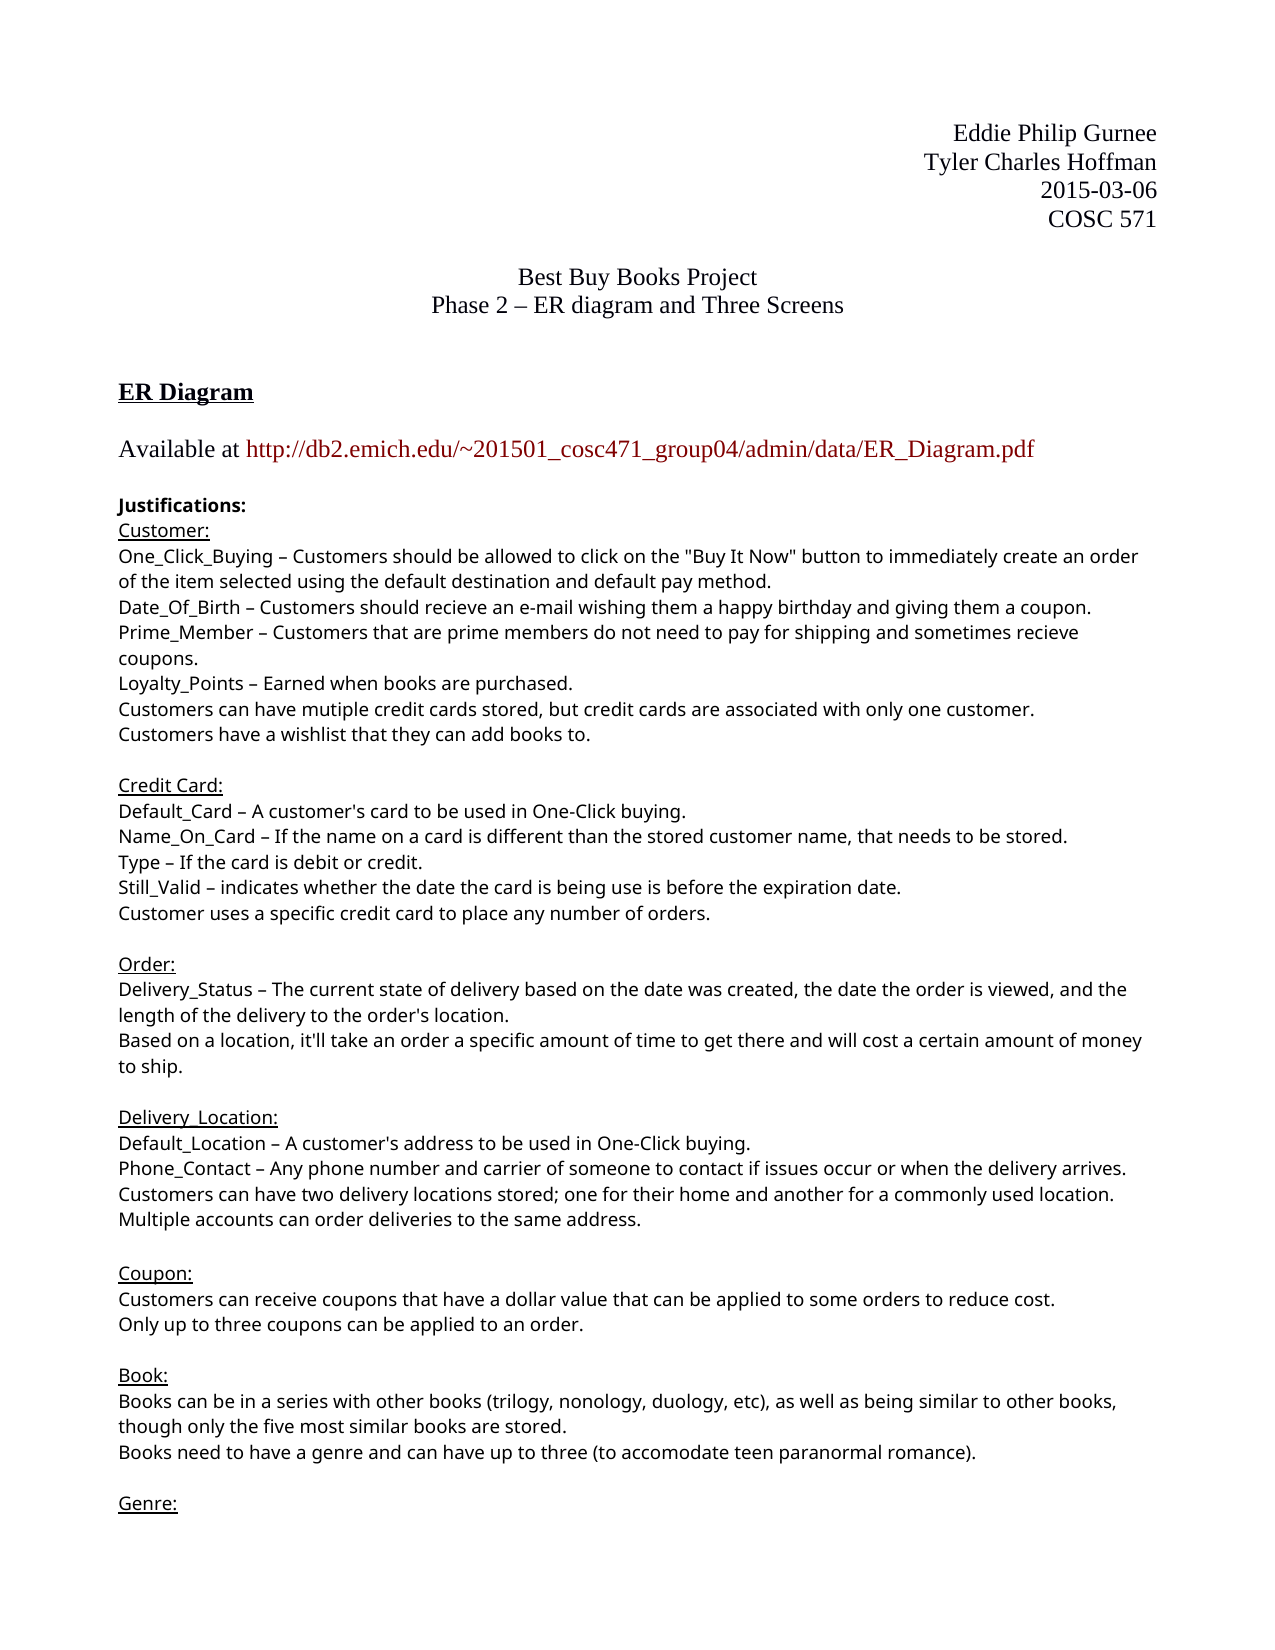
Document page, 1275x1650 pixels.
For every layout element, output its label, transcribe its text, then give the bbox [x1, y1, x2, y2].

text Loyalty_Points – Earned when books are purchased. [118, 671, 1157, 696]
text Phone_Contact – Any phone number and carrier of someone to contact if issues occur or when the delivery arrives. [118, 1155, 1157, 1181]
text Customers can have mutiple credit cards stored, but credit cards are associated with only one customer. [118, 696, 1157, 722]
text Only up to three coupons can be applied to an order. [118, 1312, 1157, 1337]
text COSC 571 [118, 204, 1157, 233]
text Phase 2 – ER diagram and Three Screens [118, 291, 1157, 319]
text Credit Card: [118, 773, 1157, 798]
text Eddie Philip Gurnee [118, 118, 1157, 147]
text Best Buy Books Project [118, 262, 1157, 291]
text Delivery_Status – The current state of delivery based on the date was created, the date the order is viewed, and the length of the delivery to the order's location. [118, 977, 1157, 1028]
text Name_On_Card – If the name on a card is different than the stored customer name, that needs to be stored. [118, 824, 1157, 849]
text Type – If the card is debit or credit. [118, 849, 1157, 875]
text Genre: [118, 1490, 1157, 1516]
text Customers can have two delivery locations stored; one for their home and another for a commonly used location. [118, 1181, 1157, 1206]
text Available at http://db2.emich.edu/~201501_cosc471_group04/admin/data/ER_Diagram.pdf [118, 434, 1157, 463]
text Justifications: [118, 492, 1157, 517]
text Delivery_Location: [118, 1104, 1157, 1130]
text Multiple accounts can order deliveries to the same address. [118, 1206, 1157, 1232]
text Prime_Member – Customers that are prime members do not need to pay for shipping and sometimes recieve coupons. [118, 619, 1157, 671]
text Tyler Charles Hoffman [118, 147, 1157, 176]
text Based on a location, it'll take an order a specific amount of time to get there and will cost a certain amount of money to ship. [118, 1028, 1157, 1079]
text Customer: [118, 517, 1157, 543]
text Books need to have a genre and can have up to three (to accomodate teen paranormal romance). [118, 1439, 1157, 1465]
text Default_Location – A customer's address to be used in One-Click buying. [118, 1130, 1157, 1155]
text Book: [118, 1363, 1157, 1388]
text Coupon: [118, 1261, 1157, 1286]
text Customers have a wishlist that they can add books to. [118, 722, 1157, 747]
text One_Click_Buying – Customers should be allowed to click on the "Buy It Now" button to immediately create an order of the item selected using the default destination and default pay method. [118, 543, 1157, 594]
text 2015-03-06 [118, 176, 1157, 204]
text Customer uses a specific credit card to place any number of orders. [118, 900, 1157, 926]
text Order: [118, 951, 1157, 977]
text Still_Valid – indicates whether the date the card is being use is before the expiration date. [118, 875, 1157, 900]
text Books can be in a series with other books (trilogy, nonology, duology, etc), as well as being similar to other books, though only the five most similar books are stored. [118, 1388, 1157, 1439]
text Default_Card – A customer's card to be used in One-Click buying. [118, 798, 1157, 824]
text Date_Of_Birth – Customers should recieve an e-mail wishing them a happy birthday and giving them a coupon. [118, 594, 1157, 619]
text Customers can receive coupons that have a dollar value that can be applied to some orders to reduce cost. [118, 1286, 1157, 1312]
text ER Diagram [118, 377, 1157, 406]
